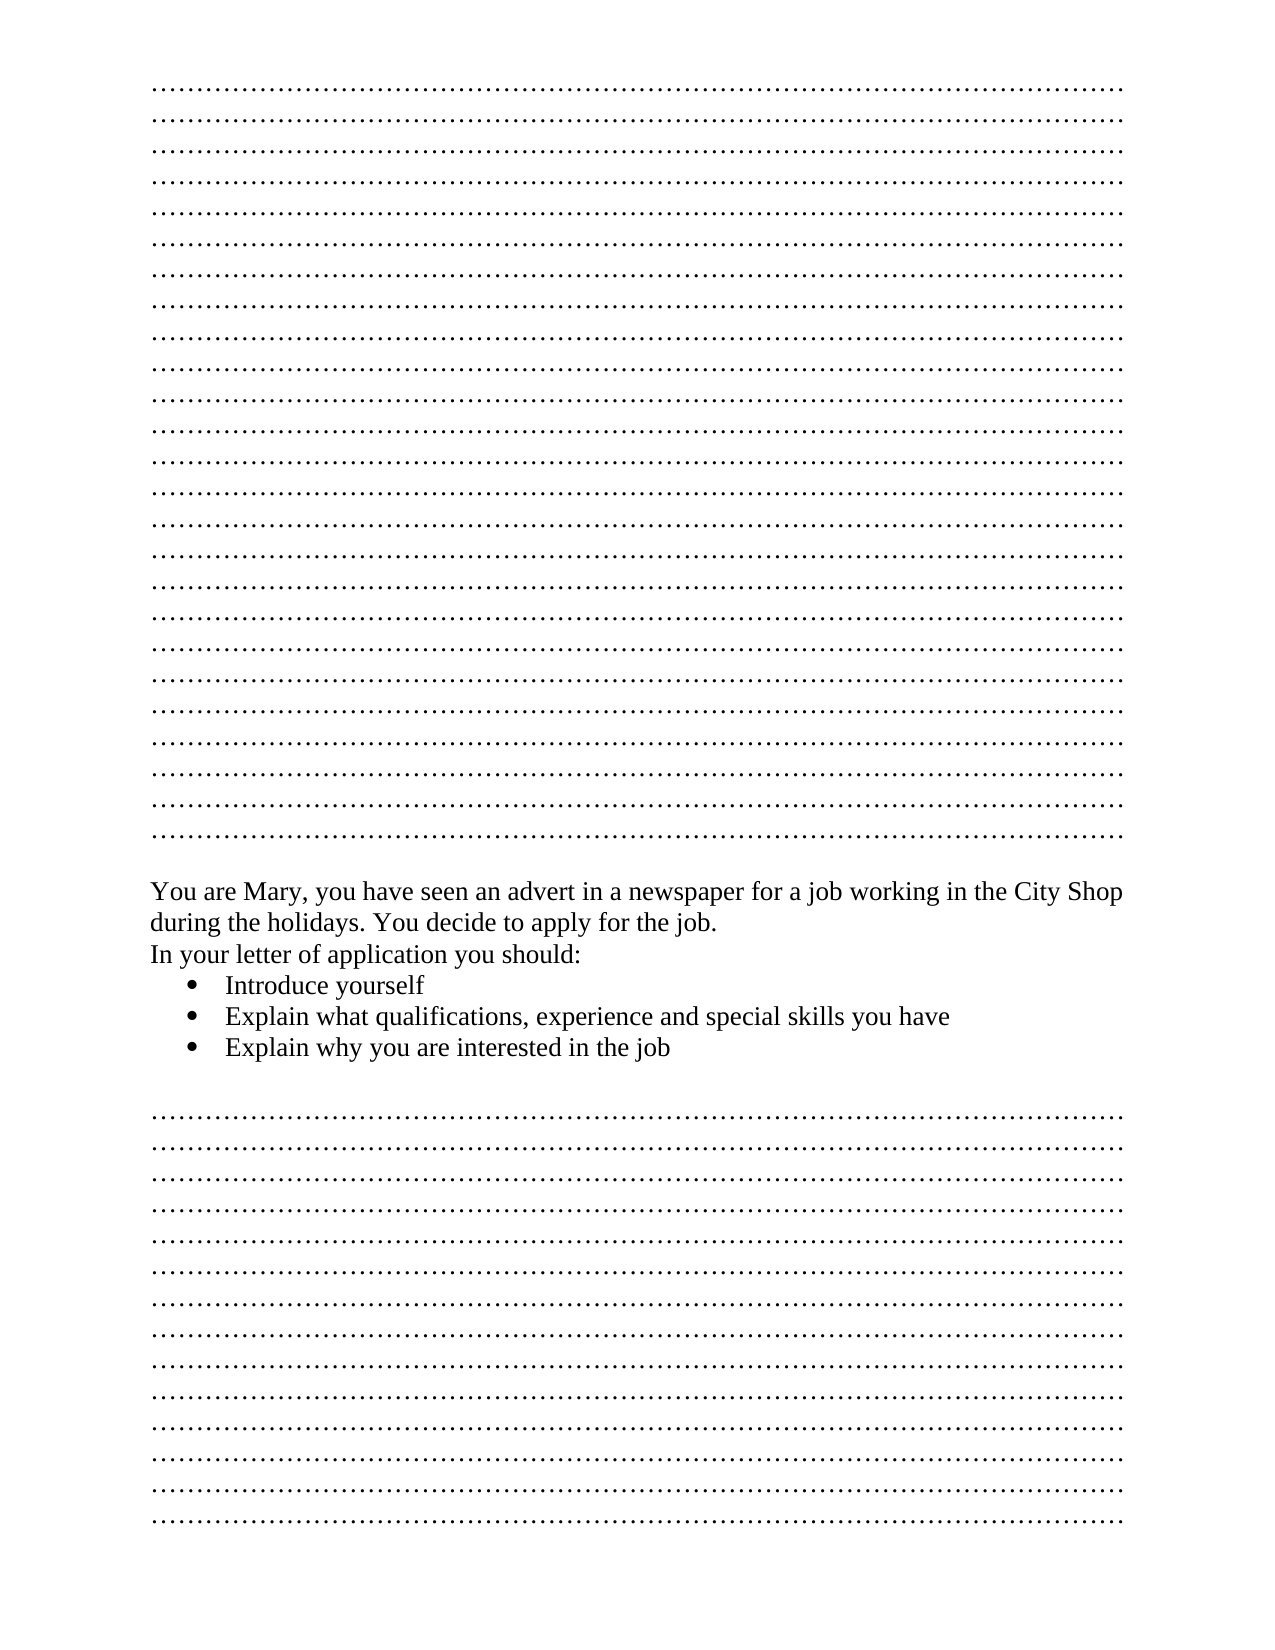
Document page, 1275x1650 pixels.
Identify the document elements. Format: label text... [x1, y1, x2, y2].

text In your letter of application you should: [150, 938, 1125, 969]
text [150, 1094, 1125, 1530]
list Explain why you are interested in the job [187, 1031, 1125, 1063]
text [150, 66, 1125, 657]
list Introduce yourself [187, 969, 1125, 1000]
text You are Mary, you have seen an advert in a newspaper for a job working in the City Shop during the holidays. You decide to apply for the job. [150, 875, 1125, 938]
list Explain what qualifications, experience and special skills you have [187, 1000, 1125, 1031]
text ……………………………………………………………………………………………………………………………………………………………………………………………………………………………………………………………………………………………………………………………………………………………………………………………………………………………………………………………………………………………………………………………………………………………………………………………… [150, 657, 1125, 844]
